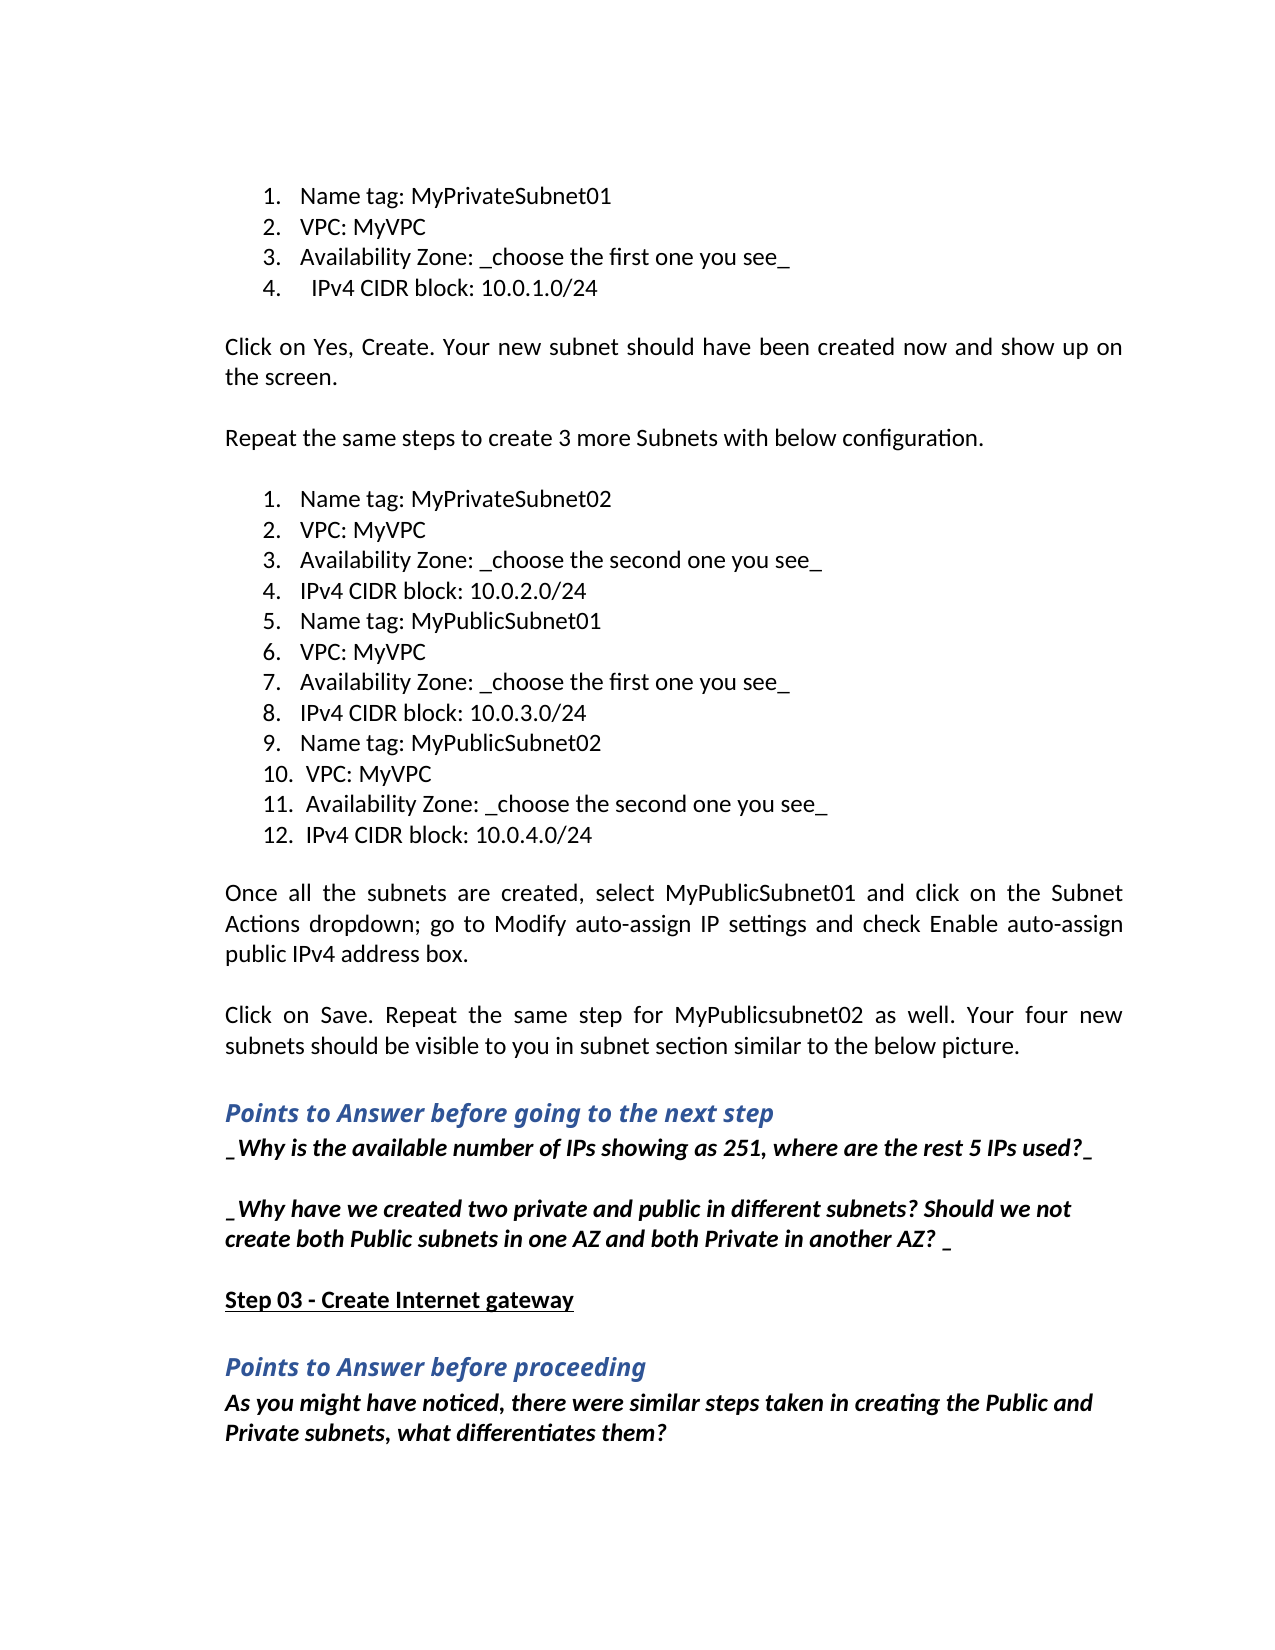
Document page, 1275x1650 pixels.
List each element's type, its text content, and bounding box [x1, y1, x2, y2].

text Repeat the same steps to create 3 more Subnets with below configuration. [225, 422, 1125, 453]
list Name tag: MyPrivateSubnet01 [262, 181, 1125, 211]
list VPC: MyVPC [262, 211, 1125, 242]
list Availability Zone: _choose the second one you see_ [262, 544, 1125, 575]
text _Why is the available number of IPs showing as 251, where are the rest 5 IPs used?_ [225, 1132, 1125, 1163]
list Name tag: MyPrivateSubnet02 [262, 483, 1125, 514]
text Click on Yes, Create. Your new subnet should have been created now and show up on the screen. [225, 331, 1125, 392]
subtitle Points to Answer before proceeding [225, 1350, 1125, 1384]
list Name tag: MyPublicSubnet01 [262, 605, 1125, 636]
list VPC: MyVPC [262, 758, 1125, 788]
list VPC: MyVPC [262, 636, 1125, 666]
text Step 03 - Create Internet gateway [225, 1285, 1125, 1315]
list IPv4 CIDR block: 10.0.3.0/24 [262, 697, 1125, 727]
list Availability Zone: _choose the first one you see_ [262, 666, 1125, 697]
text As you might have noticed, there were similar steps taken in creating the Public and Private subnets, what differentiates them? [225, 1387, 1125, 1448]
list Name tag: MyPublicSubnet02 [262, 727, 1125, 758]
subtitle Points to Answer before going to the next step [225, 1095, 1125, 1129]
text _Why have we created two private and public in different subnets? Should we not create both Public subnets in one AZ and both Private in another AZ? _ [225, 1193, 1125, 1254]
list IPv4 CIDR block: 10.0.4.0/24 [262, 819, 1125, 849]
text Click on Save. Repeat the same step for MyPublicsubnet02 as well. Your four new subnets should be visible to you in subnet section similar to the below picture. [225, 999, 1125, 1061]
list Availability Zone: _choose the second one you see_ [262, 788, 1125, 819]
list VPC: MyVPC [262, 514, 1125, 544]
list IPv4 CIDR block: 10.0.1.0/24 [262, 272, 1125, 303]
list Availability Zone: _choose the first one you see_ [262, 242, 1125, 272]
list IPv4 CIDR block: 10.0.2.0/24 [262, 575, 1125, 605]
text Once all the subnets are created, select MyPublicSubnet01 and click on the Subnet Actions dropdown; go to Modify auto-assign IP settings and check Enable auto-assign public IPv4 address box. [225, 877, 1125, 969]
